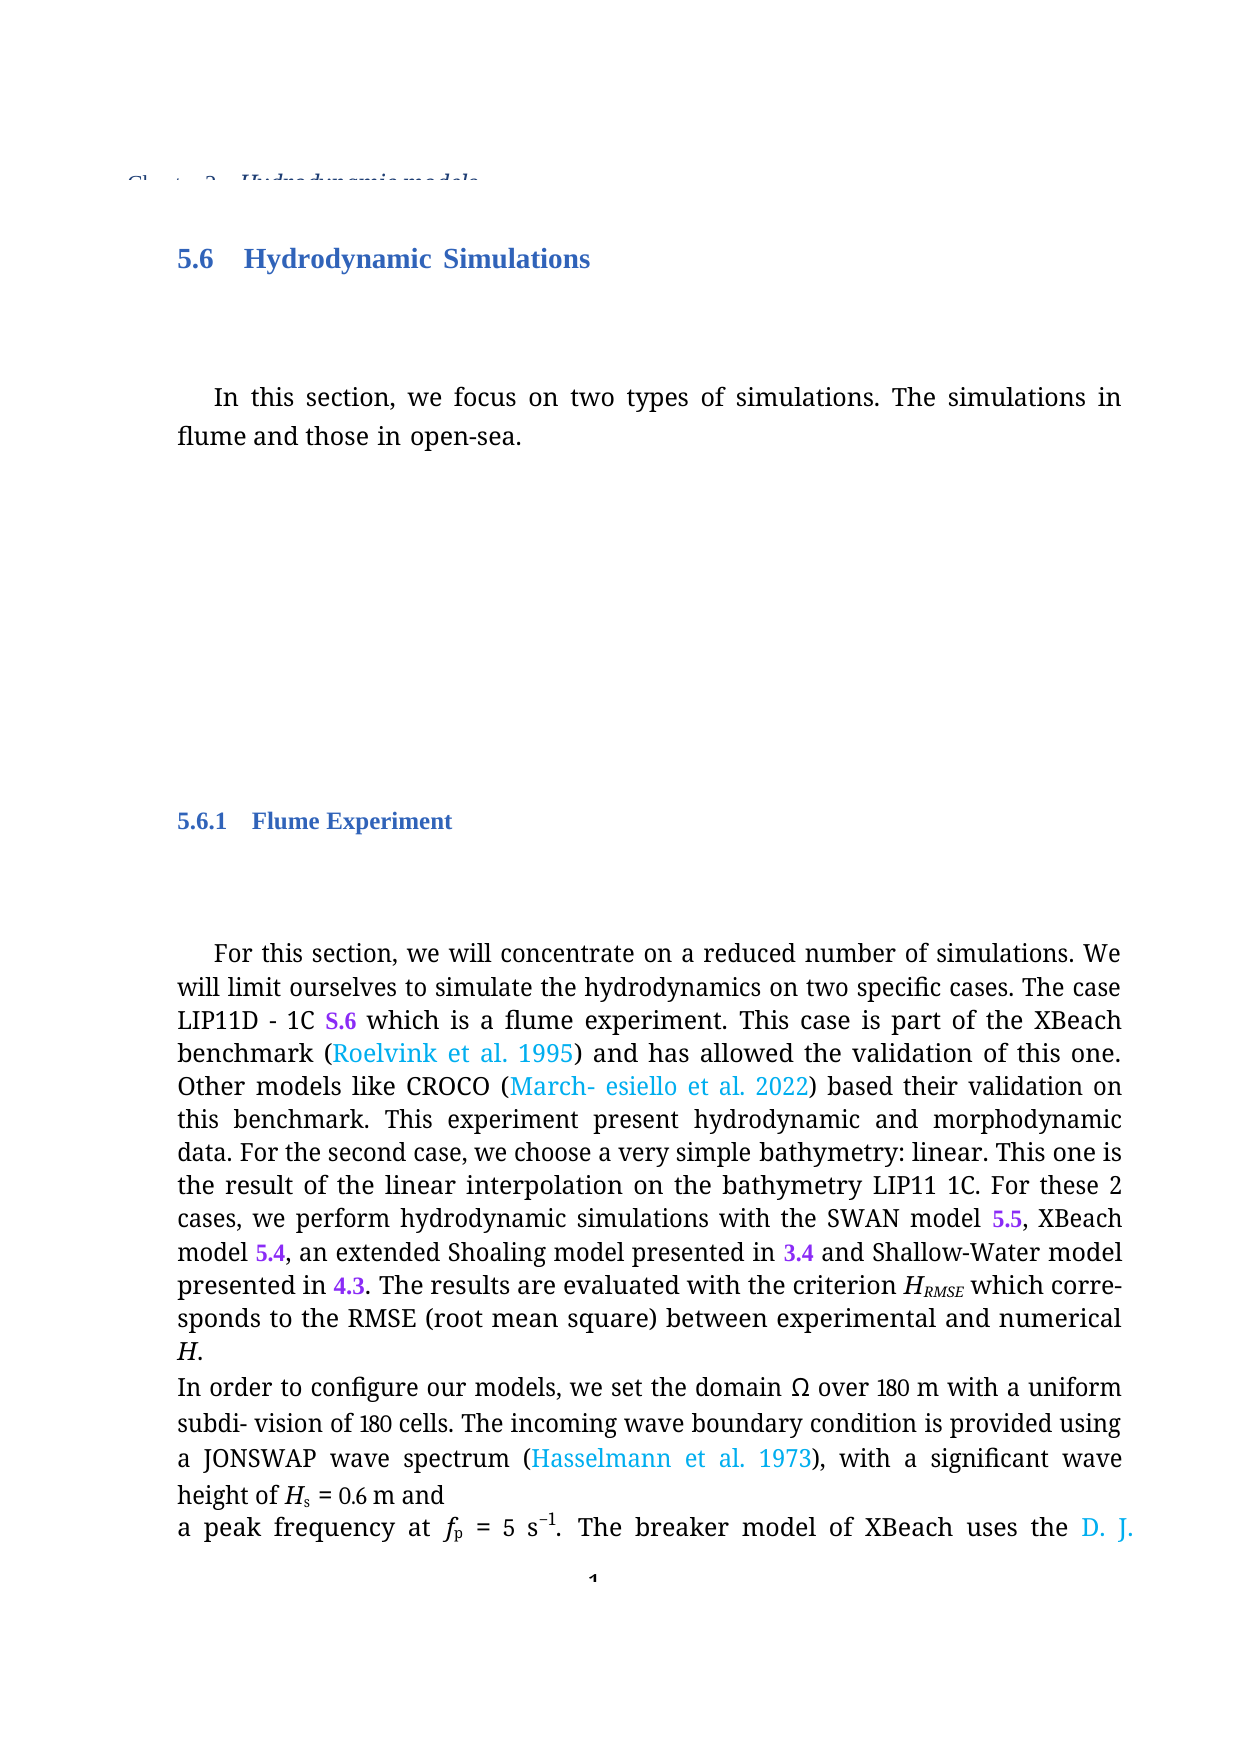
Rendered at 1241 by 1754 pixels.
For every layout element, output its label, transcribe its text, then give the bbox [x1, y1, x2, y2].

subtitle Hydrodynamic Simulations [177, 241, 1134, 275]
text In order to configure our models, we set the domain Ω over 180 m with a uniform subdi- vision of 180 cells. The incoming wave boundary condition is provided using a JONSWAP wave spectrum (Hasselmann et al. 1973), with a significant wave height of Hs = 0.6 m and [177, 1369, 1122, 1512]
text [177, 1514, 1134, 1542]
text For this section, we will concentrate on a reduced number of simulations. We will limit ourselves to simulate the hydrodynamics on two specific cases. The case LIP11D - 1C S.6 which is a flume experiment. This case is part of the XBeach benchmark (Roelvink et al. 1995) and has allowed the validation of this one. Other models like CROCO (March- esiello et al. 2022) based their validation on this benchmark. This experiment present hydrodynamic and morphodynamic data. For the second case, we choose a very simple bathymetry: linear. This one is the result of the linear interpolation on the bathymetry LIP11 1C. For these 2 cases, we perform hydrodynamic simulations with the SWAN model 5.5, XBeach model 5.4, an extended Shoaling model presented in 3.4 and Shallow-Water model presented in 4.3. The results are evaluated with the criterion HRMSE which corre- sponds to the RMSE (root mean square) between experimental and numerical H. [177, 936, 1122, 1367]
subtitle Flume Experiment [177, 806, 1134, 835]
text In this section, we focus on two types of simulations. The simulations in flume and those in open-sea. [177, 379, 1122, 453]
